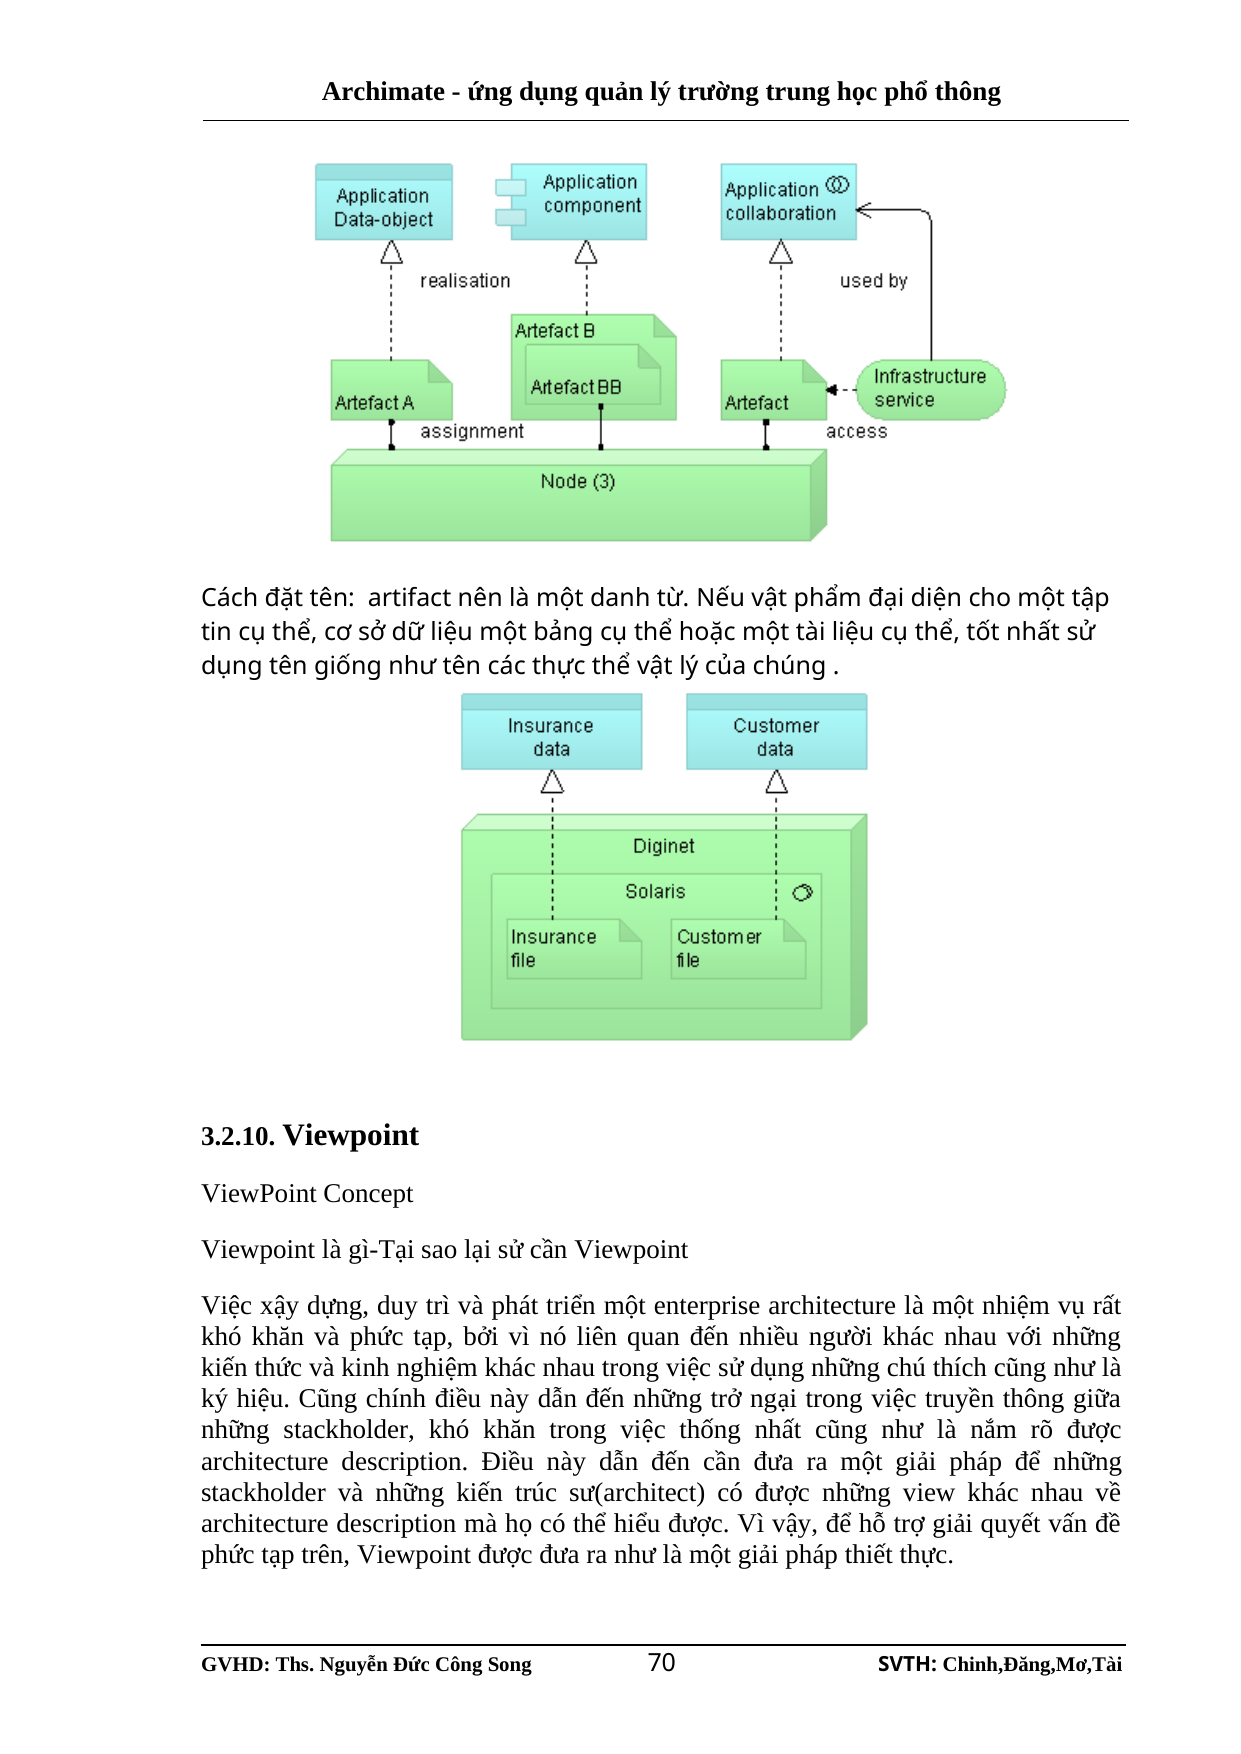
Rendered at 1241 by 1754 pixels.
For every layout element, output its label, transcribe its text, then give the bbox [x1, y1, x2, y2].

text Viewpoint là gì-Tại sao lại sử cần Viewpoint [201, 1233, 1122, 1264]
text Cách đặt tên: artifact nên là một danh từ. Nếu vật phẩm đại diện cho một tập tin cụ thể, cơ sở dữ liệu một bảng cụ thể hoặc một tài liệu cụ thể, tốt nhất sử dụng tên giống như tên các thực thể vật lý của chúng . [201, 579, 1122, 681]
text ViewPoint Concept [201, 1177, 1122, 1208]
list Viewpoint [201, 1116, 1122, 1152]
picture [438, 681, 885, 1047]
picture [306, 159, 1017, 551]
text Việc xậy dựng, duy trì và phát triển một enterprise architecture là một nhiệm vụ rất khó khăn và phức tạp, bởi vì nó liên quan đến nhiều người khác nhau với những kiến thức và kinh nghiệm khác nhau trong việc sử dụng những chú thích cũng như là ký hiệu. Cũng chính điều này dẫn đến những trở ngại trong việc truyền thông giữa những stackholder, khó khăn trong việc thống nhất cũng như là nắm rõ được architecture description. Điều này dẫn đến cần đưa ra một giải pháp để những stackholder và những kiến trúc sư(architect) có được những view khác nhau về architecture description mà họ có thể hiểu được. Vì vậy, để hỗ trợ giải quyết vấn đề phức tạp trên, Viewpoint được đưa ra như là một giải pháp thiết thực. [201, 1289, 1122, 1569]
